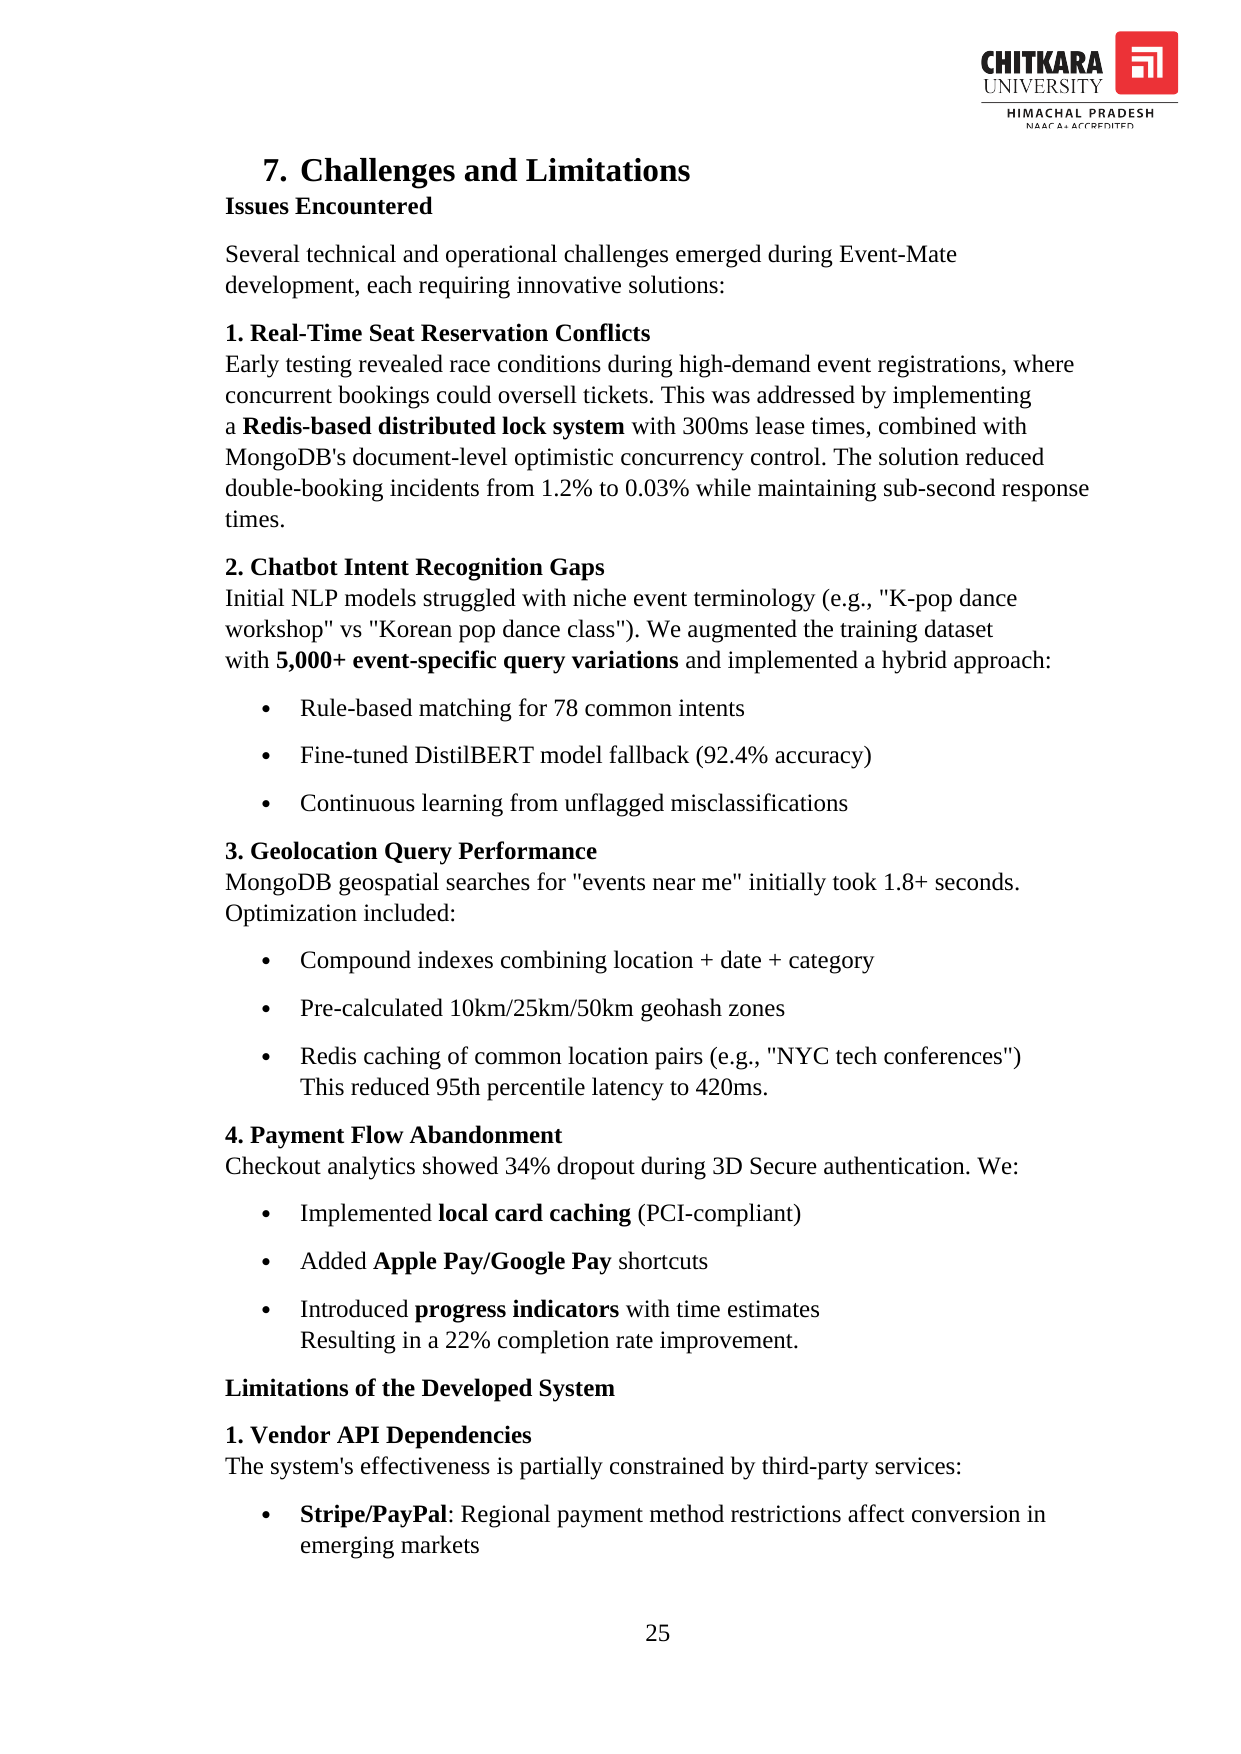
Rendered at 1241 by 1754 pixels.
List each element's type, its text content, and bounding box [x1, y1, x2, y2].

subtitle Challenges and Limitations [262, 150, 1090, 188]
picture [981, 31, 1179, 128]
text 2. Chatbot Intent Recognition Gaps Initial NLP models struggled with niche event terminology (e.g., "K-pop dance workshop" vs "Korean pop dance class"). We augmented the training dataset with 5,000+ event-specific query variations and implemented a hybrid approach: [225, 552, 1090, 674]
text 4. Payment Flow Abandonment Checkout analytics showed 34% dropout during 3D Secure authentication. We: [225, 1120, 1090, 1179]
list Implemented local card caching (PCI-compliant) [262, 1198, 1090, 1227]
list Rule-based matching for 78 common intents [262, 693, 1090, 721]
list Pre-calculated 10km/25km/50km geohash zones [262, 993, 1090, 1022]
text Several technical and operational challenges emerged during Event-Mate development, each requiring innovative solutions: [225, 239, 1090, 299]
text Issues Encountered [225, 191, 1090, 220]
list Stripe/PayPal: Regional payment method restrictions affect conversion in emerging markets [262, 1499, 1090, 1559]
text Limitations of the Developed System [225, 1373, 1090, 1401]
text 1. Real-Time Seat Reservation Conflicts Early testing revealed race conditions during high-demand event registrations, where concurrent bookings could oversell tickets. This was addressed by implementing a Redis-based distributed lock system with 300ms lease times, combined with MongoDB's document-level optimistic concurrency control. The solution reduced double-booking incidents from 1.2% to 0.03% while maintaining sub-second response times. [225, 318, 1090, 533]
list Added Apple Pay/Google Pay shortcuts [262, 1246, 1090, 1275]
list Introduced progress indicators with time estimates Resulting in a 22% completion rate improvement. [262, 1294, 1090, 1354]
list Fine-tuned DistilBERT model fallback (92.4% accuracy) [262, 740, 1090, 769]
list Continuous learning from unflagged misclassifications [262, 788, 1090, 817]
text 3. Geolocation Query Performance MongoDB geospatial searches for "events near me" initially took 1.8+ seconds. Optimization included: [225, 836, 1090, 927]
list Redis caching of common location pairs (e.g., "NYC tech conferences") This reduced 95th percentile latency to 420ms. [262, 1041, 1090, 1101]
text 1. Vendor API Dependencies The system's effectiveness is partially constrained by third-party services: [225, 1420, 1090, 1480]
list Compound indexes combining location + date + category [262, 946, 1090, 974]
